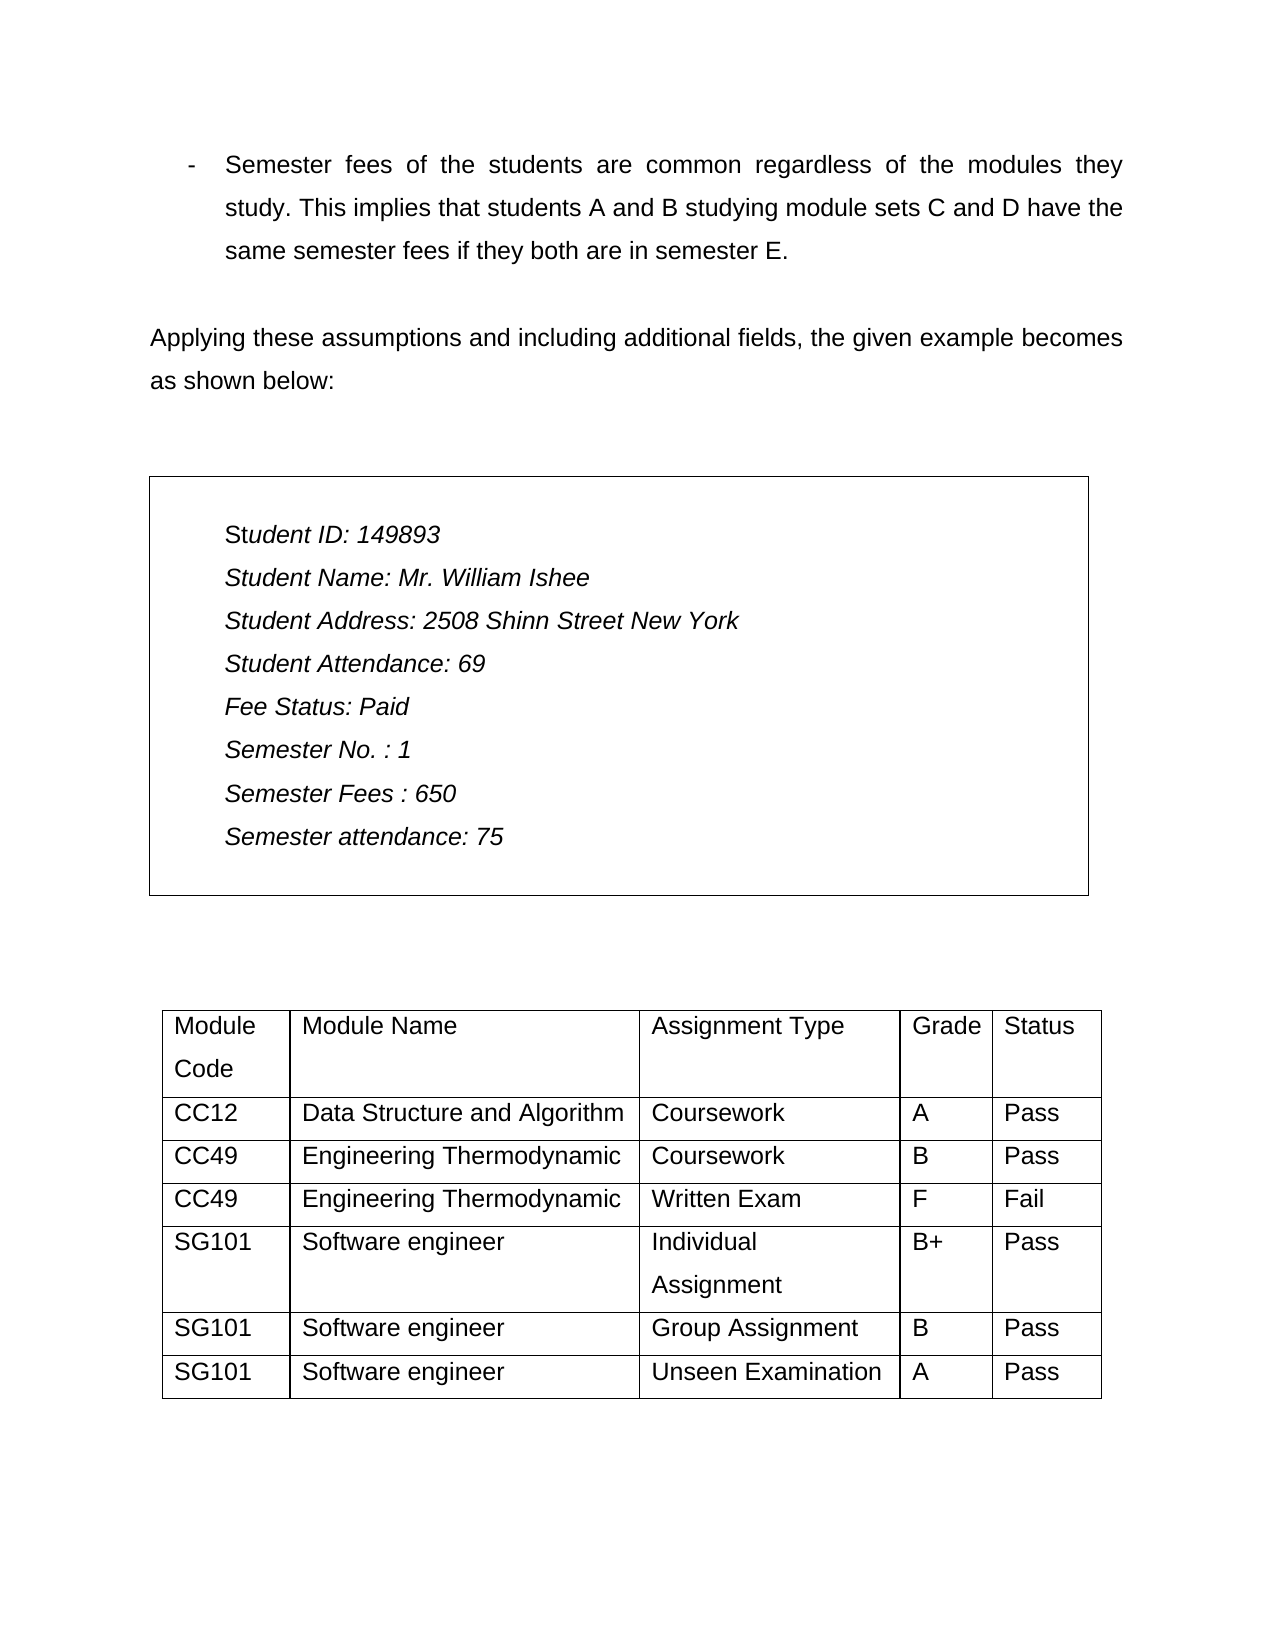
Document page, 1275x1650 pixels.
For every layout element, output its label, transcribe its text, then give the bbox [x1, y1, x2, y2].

table_cell Individual Assignment [640, 1227, 899, 1312]
table_cell Software engineer [291, 1313, 639, 1355]
table_cell Software engineer [291, 1227, 639, 1312]
table_header Assignment Type [640, 1011, 899, 1097]
table_cell Software engineer [291, 1356, 639, 1398]
table_cell B+ [901, 1227, 992, 1312]
table_cell SG101 [163, 1227, 289, 1312]
table_cell B [901, 1141, 992, 1182]
table_cell Pass [993, 1227, 1101, 1312]
table_cell Group Assignment [640, 1313, 899, 1355]
table_cell Unseen Examination [640, 1356, 899, 1398]
table_cell Written Exam [640, 1184, 899, 1226]
table_header Module Name [291, 1011, 639, 1097]
table_cell A [901, 1098, 992, 1139]
table_cell Coursework [640, 1098, 899, 1139]
table_header Grade [901, 1011, 992, 1097]
table_header Status [993, 1011, 1101, 1097]
table_cell Coursework [640, 1141, 899, 1182]
table_cell Engineering Thermodynamic [291, 1141, 639, 1182]
table_cell Pass [993, 1313, 1101, 1355]
table_cell SG101 [163, 1313, 289, 1355]
table_cell SG101 [163, 1356, 289, 1398]
table_cell CC49 [163, 1141, 289, 1182]
table_cell Pass [993, 1356, 1101, 1398]
text Applying these assumptions and including additional fields, the given example becomes as shown below: [150, 322, 1125, 394]
table_cell CC49 [163, 1184, 289, 1226]
table_cell Data Structure and Algorithm [291, 1098, 639, 1139]
table_cell Pass [993, 1141, 1101, 1182]
table_cell B [901, 1313, 992, 1355]
list Semester fees of the students are common regardless of the modules they study. This implies that students A and B studying module sets C and D have the same semester fees if they both are in semester E. [187, 150, 1125, 265]
table_cell Pass [993, 1098, 1101, 1139]
table_cell A [901, 1356, 992, 1398]
table_cell CC12 [163, 1098, 289, 1139]
table_cell F [901, 1184, 992, 1226]
table_cell Engineering Thermodynamic [291, 1184, 639, 1226]
table_header Module Code [163, 1011, 289, 1097]
table_cell Fail [993, 1184, 1101, 1226]
